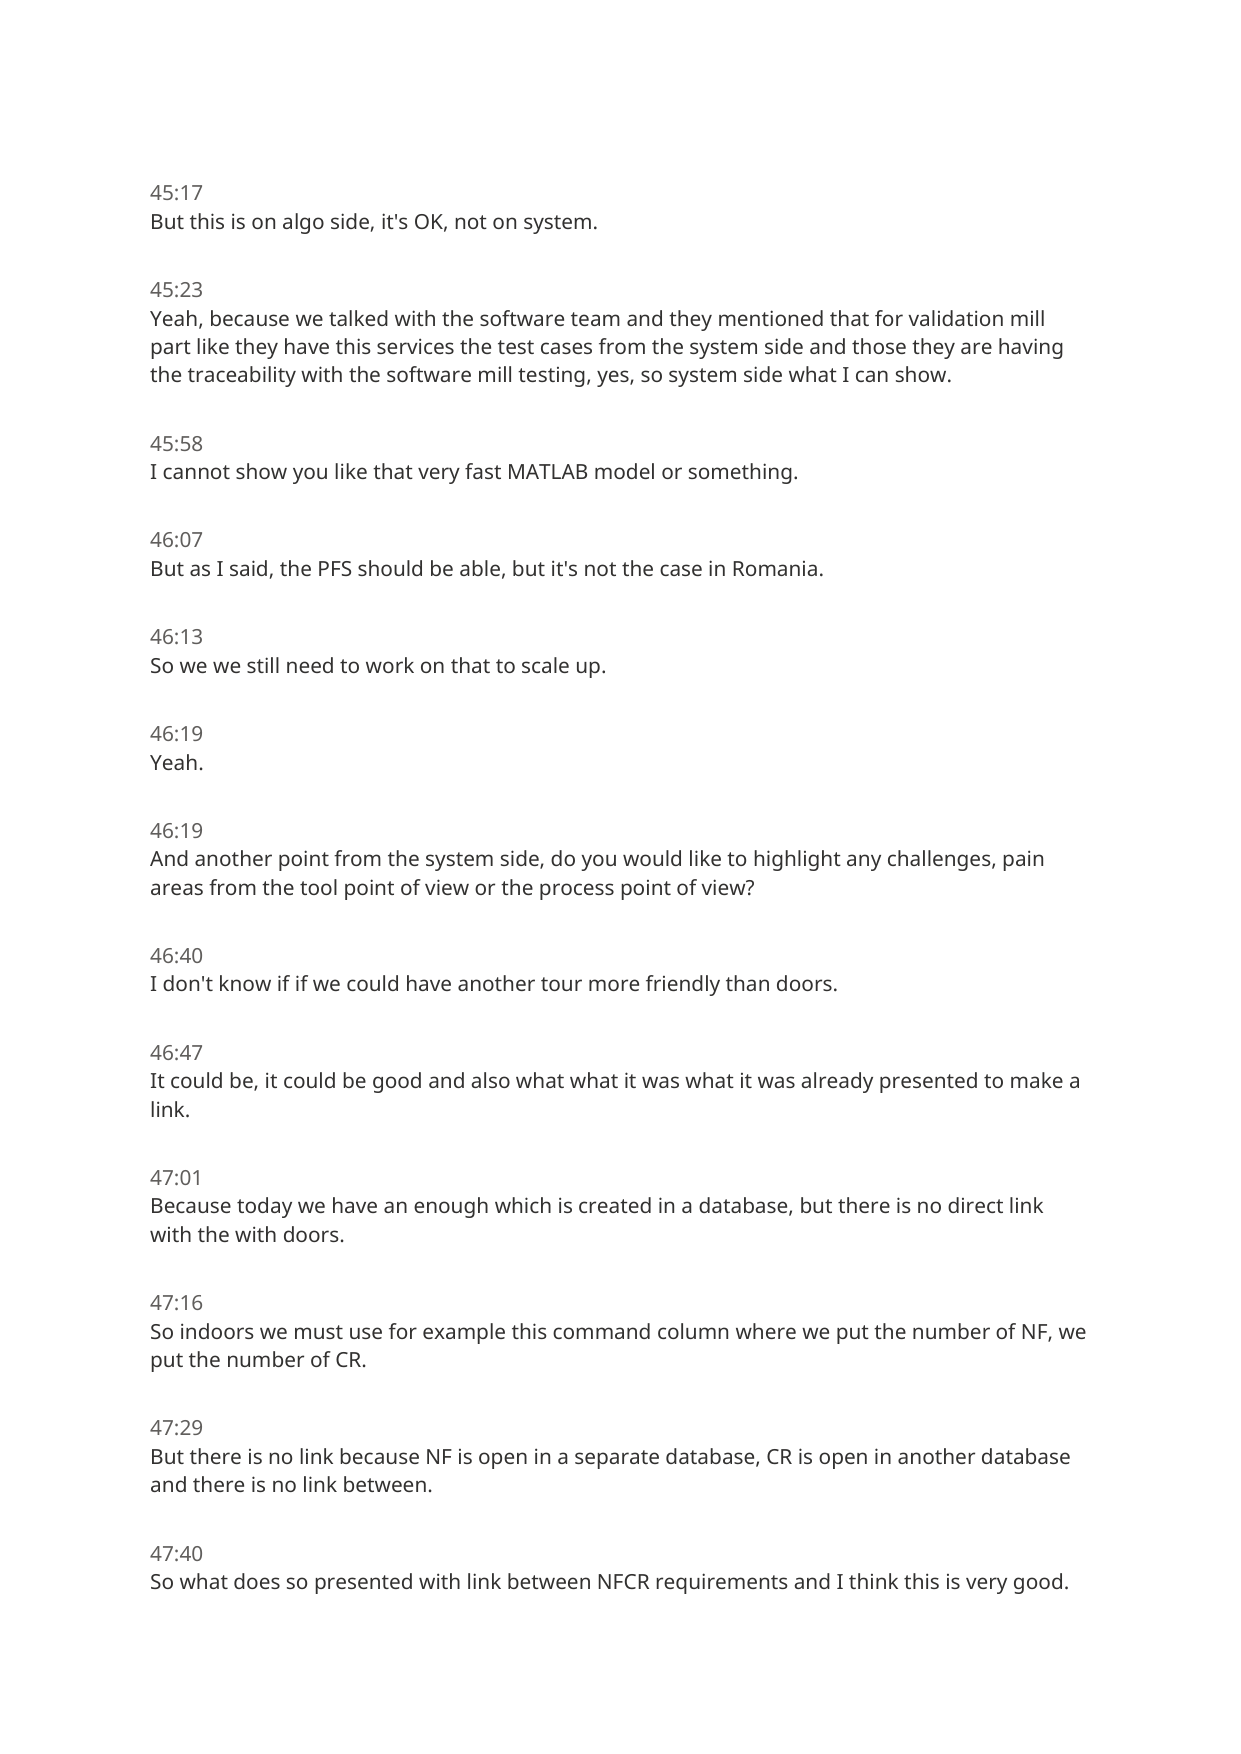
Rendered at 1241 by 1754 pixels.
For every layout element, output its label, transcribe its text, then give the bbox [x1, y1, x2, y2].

text 46:13 So we we still need to work on that to scale up. [150, 594, 1090, 679]
text 47:16 So indoors we must use for example this command column where we put the number of NF, we put the number of CR. [150, 1260, 1090, 1374]
text 47:01 Because today we have an enough which is created in a database, but there is no direct link with the with doors. [150, 1135, 1090, 1248]
text 47:29 But there is no link because NF is open in a separate database, CR is open in another database and there is no link between. [150, 1385, 1090, 1499]
text 45:58 I cannot show you like that very fast MATLAB model or something. [150, 400, 1090, 486]
text 46:07 But as I said, the PFS should be able, but it's not the case in Romania. [150, 497, 1090, 582]
text 46:19 Yeah. [150, 691, 1090, 776]
text 45:23 Yeah, because we talked with the software team and they mentioned that for validation mill part like they have this services the test cases from the system side and those they are having the traceability with the software mill testing, yes, so system side what I can show. [150, 247, 1090, 389]
text 46:47 It could be, it could be good and also what what it was what it was already presented to make a link. [150, 1009, 1090, 1123]
text 45:17 But this is on algo side, it's OK, not on system. [150, 150, 1090, 235]
text 46:40 I don't know if if we could have another tour more friendly than doors. [150, 913, 1090, 998]
text 46:19 And another point from the system side, do you would like to highlight any challenges, pain areas from the tool point of view or the process point of view? [150, 787, 1090, 901]
text 47:40 So what does so presented with link between NFCR requirements and I think this is very good. [150, 1510, 1090, 1596]
